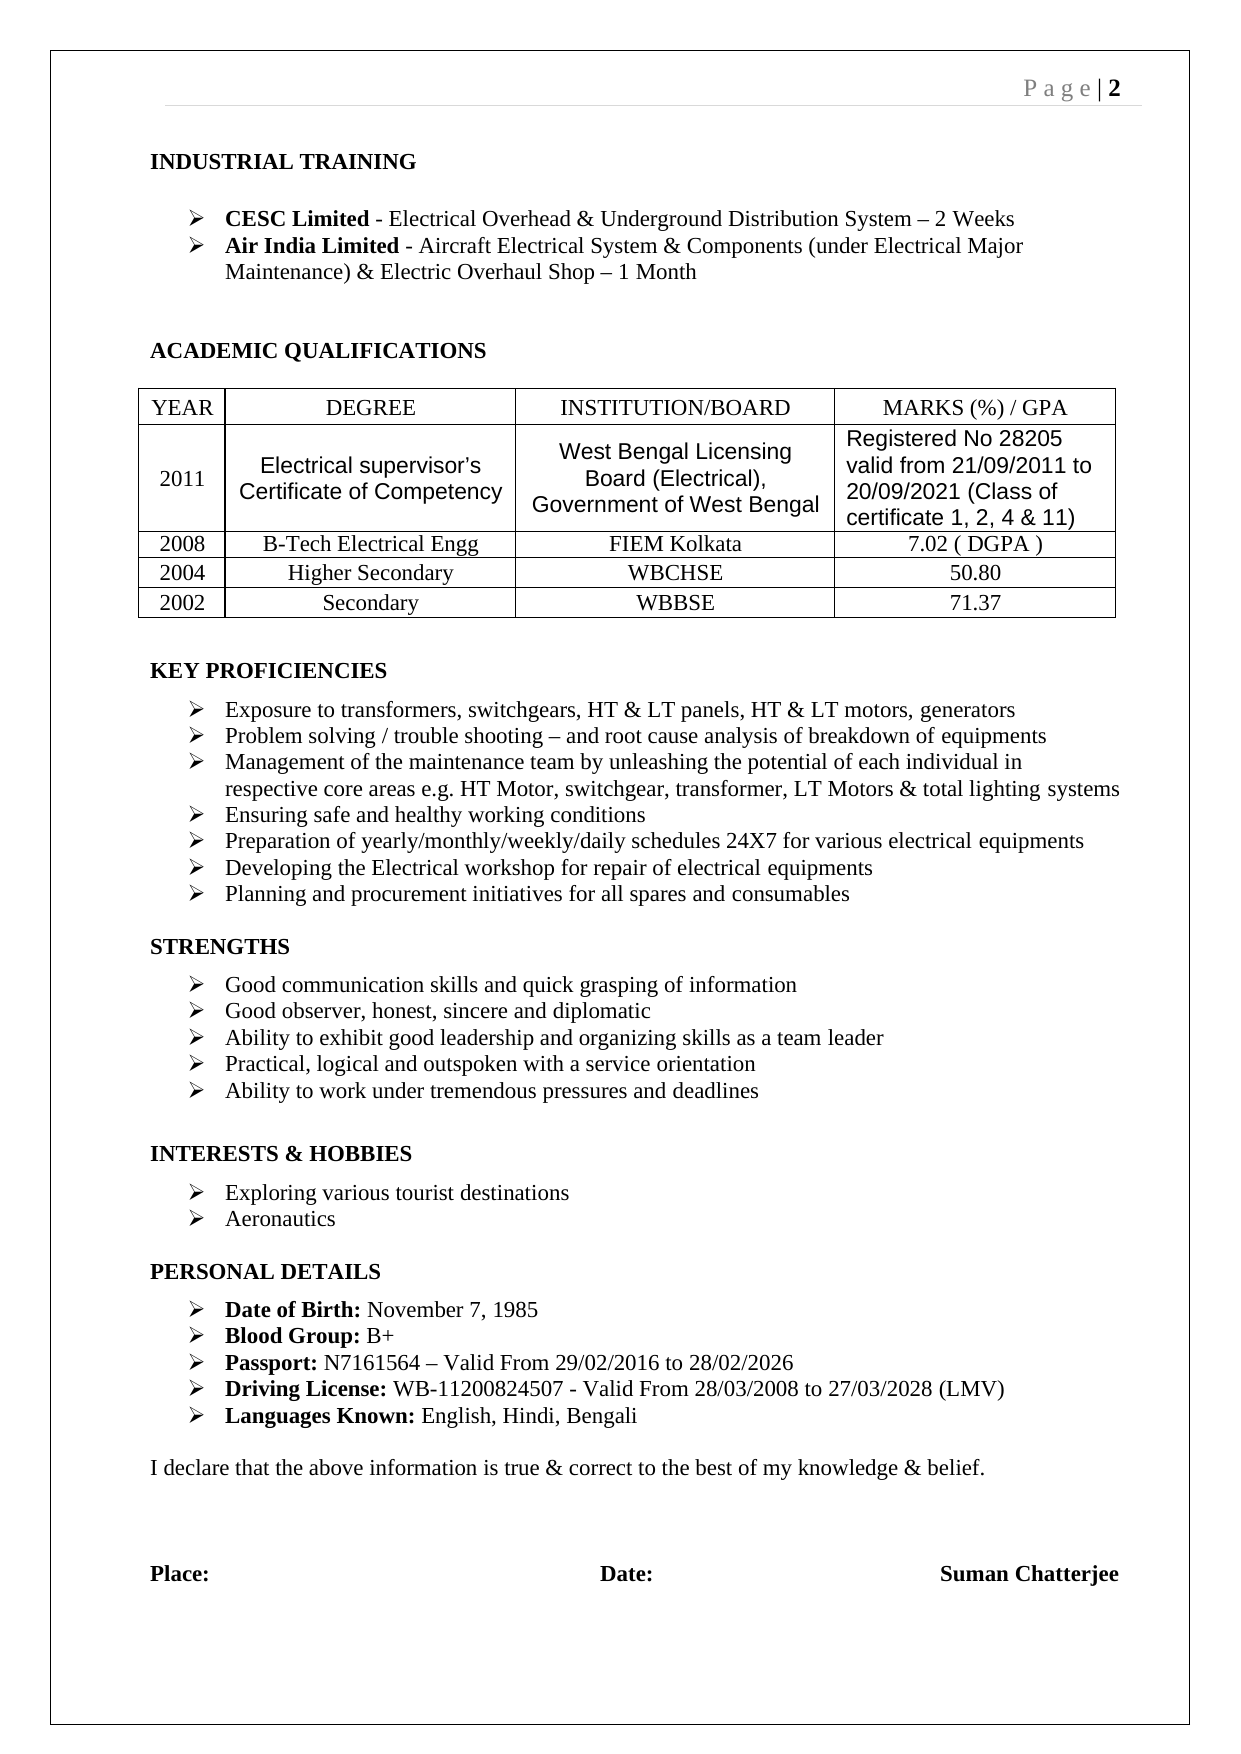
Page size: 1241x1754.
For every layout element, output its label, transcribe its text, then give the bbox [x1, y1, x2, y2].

list Date of Birth: November 7, 1985 [187, 1296, 1134, 1323]
subtitle Blood Group: B+ [187, 1323, 1134, 1349]
list Ability to exhibit good leadership and organizing skills as a team leader [187, 1024, 1134, 1050]
table_cell 71.37 [835, 588, 1115, 617]
text P a g e | 2 [127, 73, 1120, 102]
subtitle ACADEMIC QUALIFICATIONS [150, 337, 1134, 364]
subtitle INDUSTRIAL TRAINING [150, 148, 1134, 174]
list Management of the maintenance team by unleashing the potential of each individual in respective core areas e.g. HT Motor, switchgear, transformer, LT Motors & total lighting systems [187, 748, 1121, 801]
list CESC Limited - Electrical Overhead & Underground Distribution System – 2 Weeks [187, 205, 1134, 232]
table_cell 2002 [139, 588, 224, 617]
list Ability to work under tremendous pressures and deadlines [187, 1077, 1134, 1103]
table_cell Higher Secondary [226, 558, 515, 587]
table_cell Secondary [226, 588, 515, 617]
table_header DEGREE [226, 389, 515, 424]
list Developing the Electrical workshop for repair of electrical equipments [187, 854, 1134, 880]
subtitle STRENGTHS [150, 933, 1134, 959]
table_header YEAR [139, 389, 224, 424]
table_cell WBCHSE [516, 558, 834, 587]
table_cell 2008 [139, 532, 224, 557]
table_cell WBBSE [516, 588, 834, 617]
list Exposure to transformers, switchgears, HT & LT panels, HT & LT motors, generators [187, 696, 1134, 722]
table_cell FIEM Kolkata [516, 532, 834, 557]
list Air India Limited - Aircraft Electrical System & Components (under Electrical Major Maintenance) & Electric Overhaul Shop – 1 Month [187, 232, 1120, 284]
table_cell Registered No 28205 valid from 21/09/2011 to 20/09/2021 (Class of certificate 1, 2, 4 & 11) [835, 425, 1115, 531]
list Driving License: WB-11200824507 - Valid From 28/03/2008 to 27/03/2028 (LMV) [187, 1375, 1134, 1402]
table_cell Electrical supervisor’s Certificate of Competency [226, 425, 515, 531]
list Languages Known: English, Hindi, Bengali [187, 1402, 1134, 1428]
table_cell 2004 [139, 558, 224, 587]
list Aeronautics [187, 1205, 1134, 1232]
table_cell 2011 [139, 425, 224, 531]
table_cell 50.80 [835, 558, 1115, 587]
table_cell 7.02 ( DGPA ) [835, 532, 1115, 557]
table_header INSTITUTION/BOARD [516, 389, 834, 424]
list Good communication skills and quick grasping of information [187, 971, 1134, 998]
text I declare that the above information is true & correct to the best of my knowledge & belief. [150, 1454, 1134, 1481]
list Good observer, honest, sincere and diplomatic [187, 998, 1134, 1024]
list Problem solving / trouble shooting – and root cause analysis of breakdown of equipments [187, 722, 1134, 748]
list Planning and procurement initiatives for all spares and consumables [187, 880, 1134, 907]
subtitle INTERESTS & HOBBIES [150, 1141, 1134, 1167]
table_cell West Bengal Licensing Board (Electrical), Government of West Bengal [516, 425, 834, 531]
list Preparation of yearly/monthly/weekly/daily schedules 24X7 for various electrical equipments [187, 827, 1134, 854]
list Practical, logical and outspoken with a service orientation [187, 1050, 1134, 1077]
text KEY PROFICIENCIES [150, 657, 1134, 684]
subtitle Place: Date: Suman Chatterjee [150, 1560, 1134, 1586]
list Passport: N7161564 – Valid From 29/02/2016 to 28/02/2026 [187, 1349, 1134, 1375]
list Exploring various tourist destinations [187, 1179, 1134, 1205]
subtitle PERSONAL DETAILS [150, 1258, 1134, 1284]
table_cell B-Tech Electrical Engg [226, 532, 515, 557]
table_header MARKS (%) / GPA [835, 389, 1115, 424]
list Ensuring safe and healthy working conditions [187, 801, 1134, 827]
